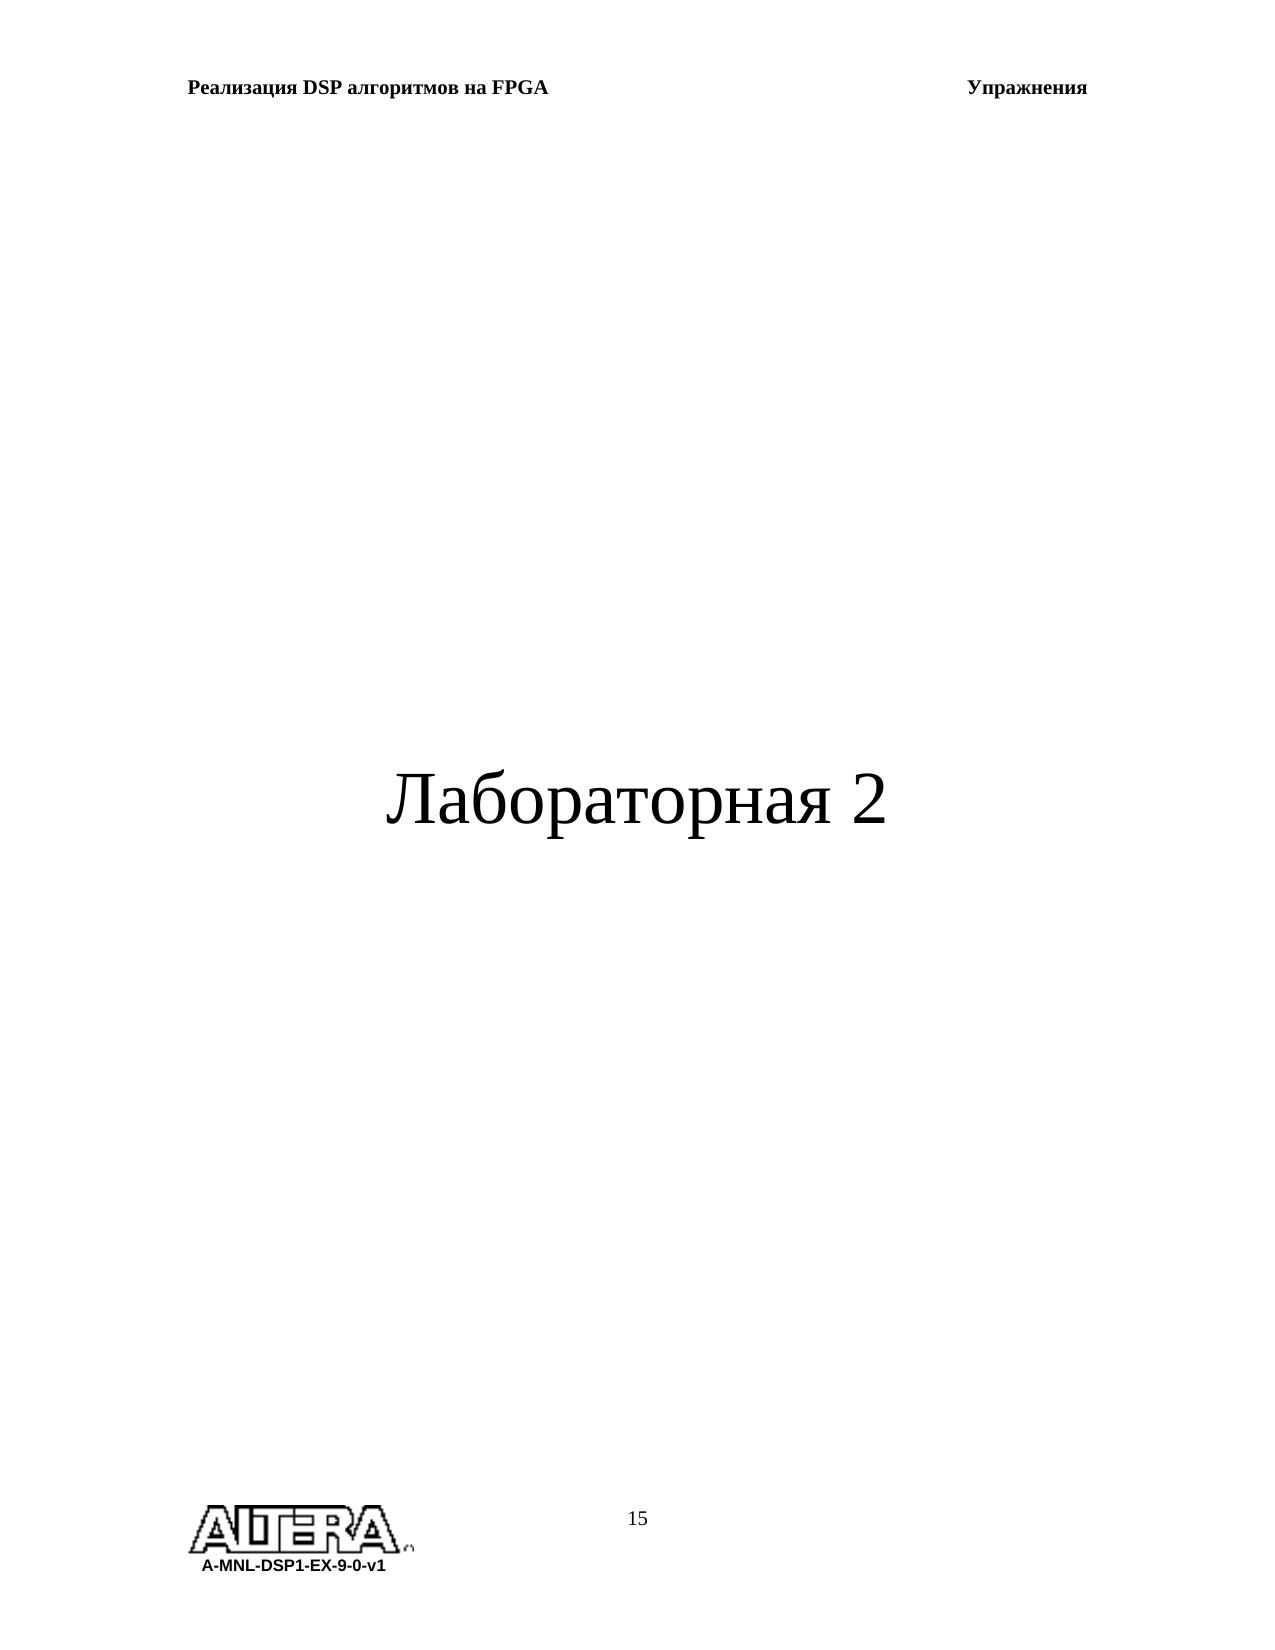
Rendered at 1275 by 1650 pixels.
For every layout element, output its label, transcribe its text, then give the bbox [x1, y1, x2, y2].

text Лабораторная 2 [187, 754, 1087, 840]
